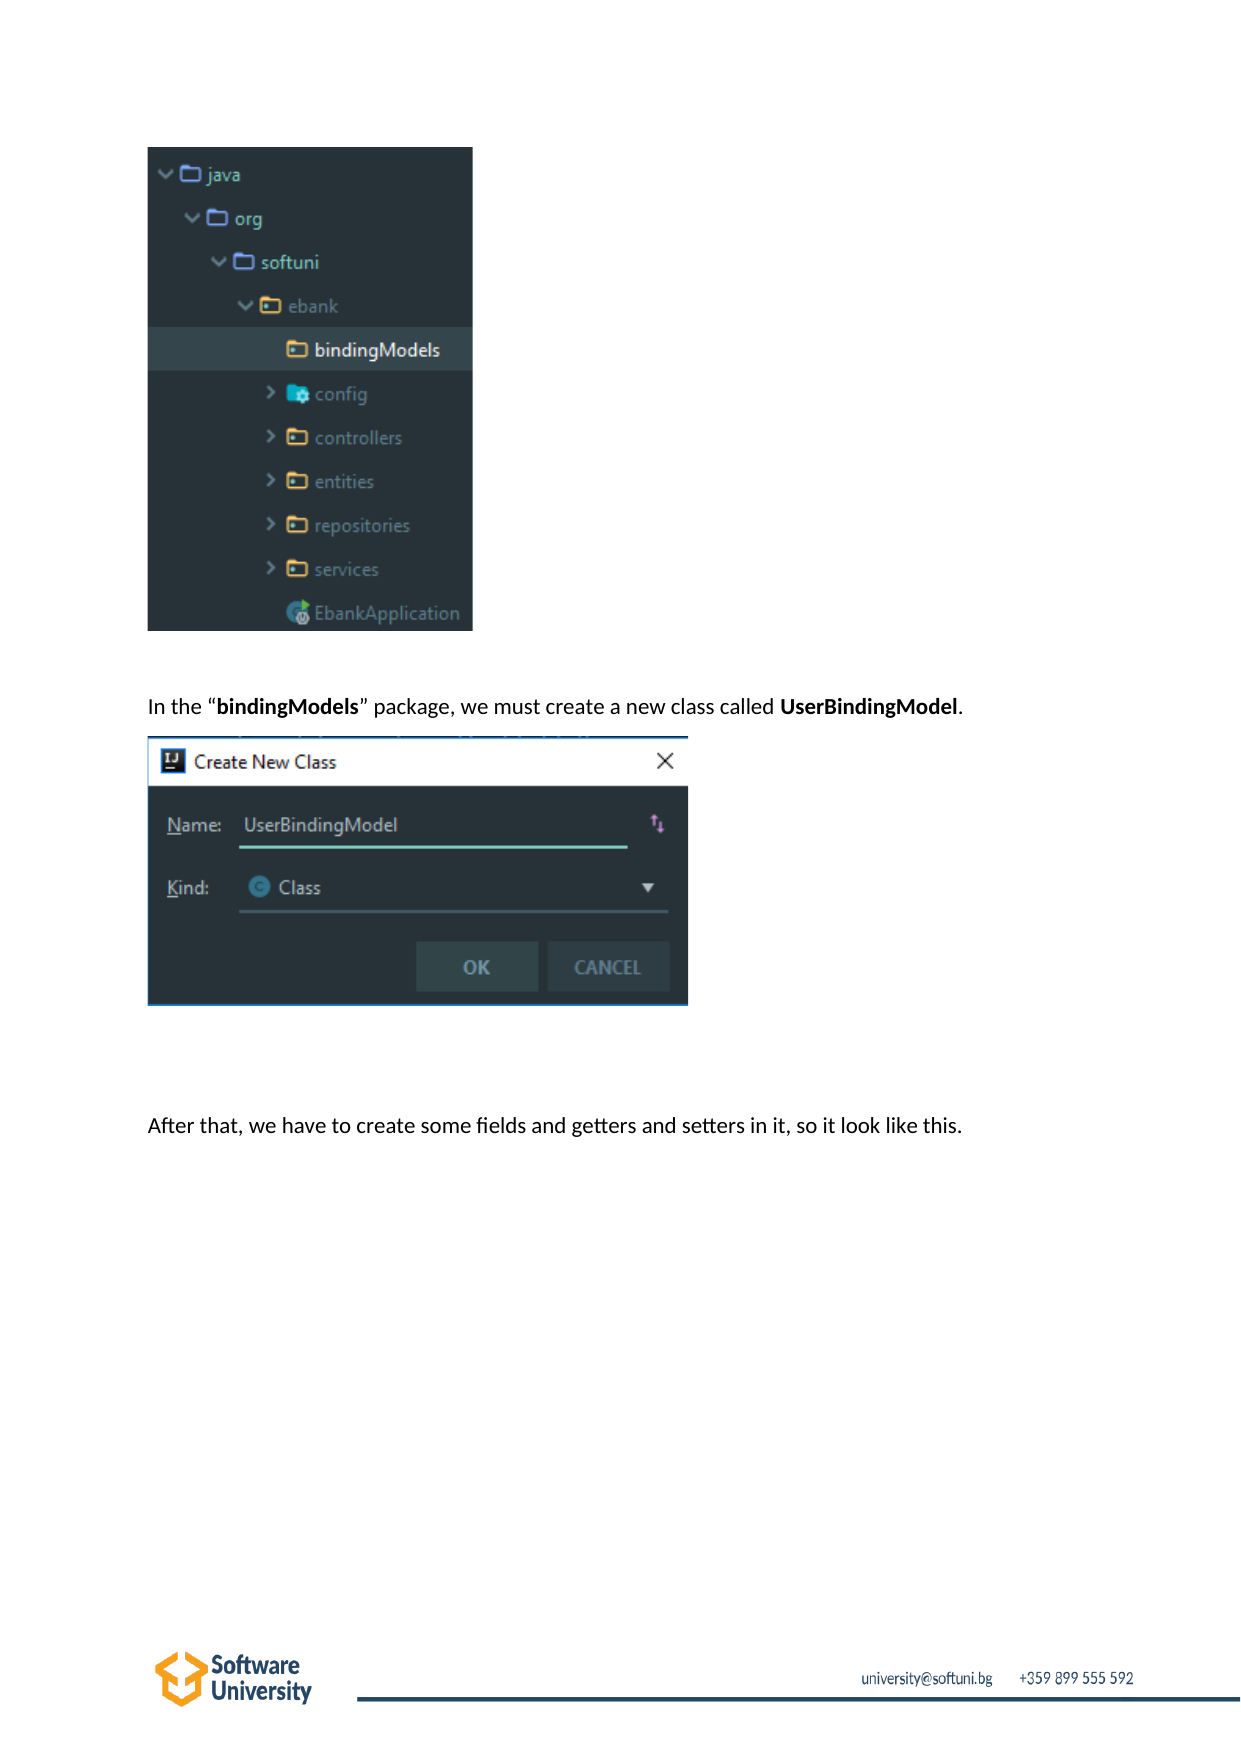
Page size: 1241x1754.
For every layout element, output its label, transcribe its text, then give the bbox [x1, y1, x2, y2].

picture [147, 736, 689, 1006]
text In the “bindingModels” package, we must create a new class called UserBindingModel. [148, 692, 1093, 720]
picture [155, 1651, 1241, 1707]
picture [147, 147, 473, 631]
text After that, we have to create some fields and getters and setters in it, so it look like this. [148, 1111, 1093, 1139]
